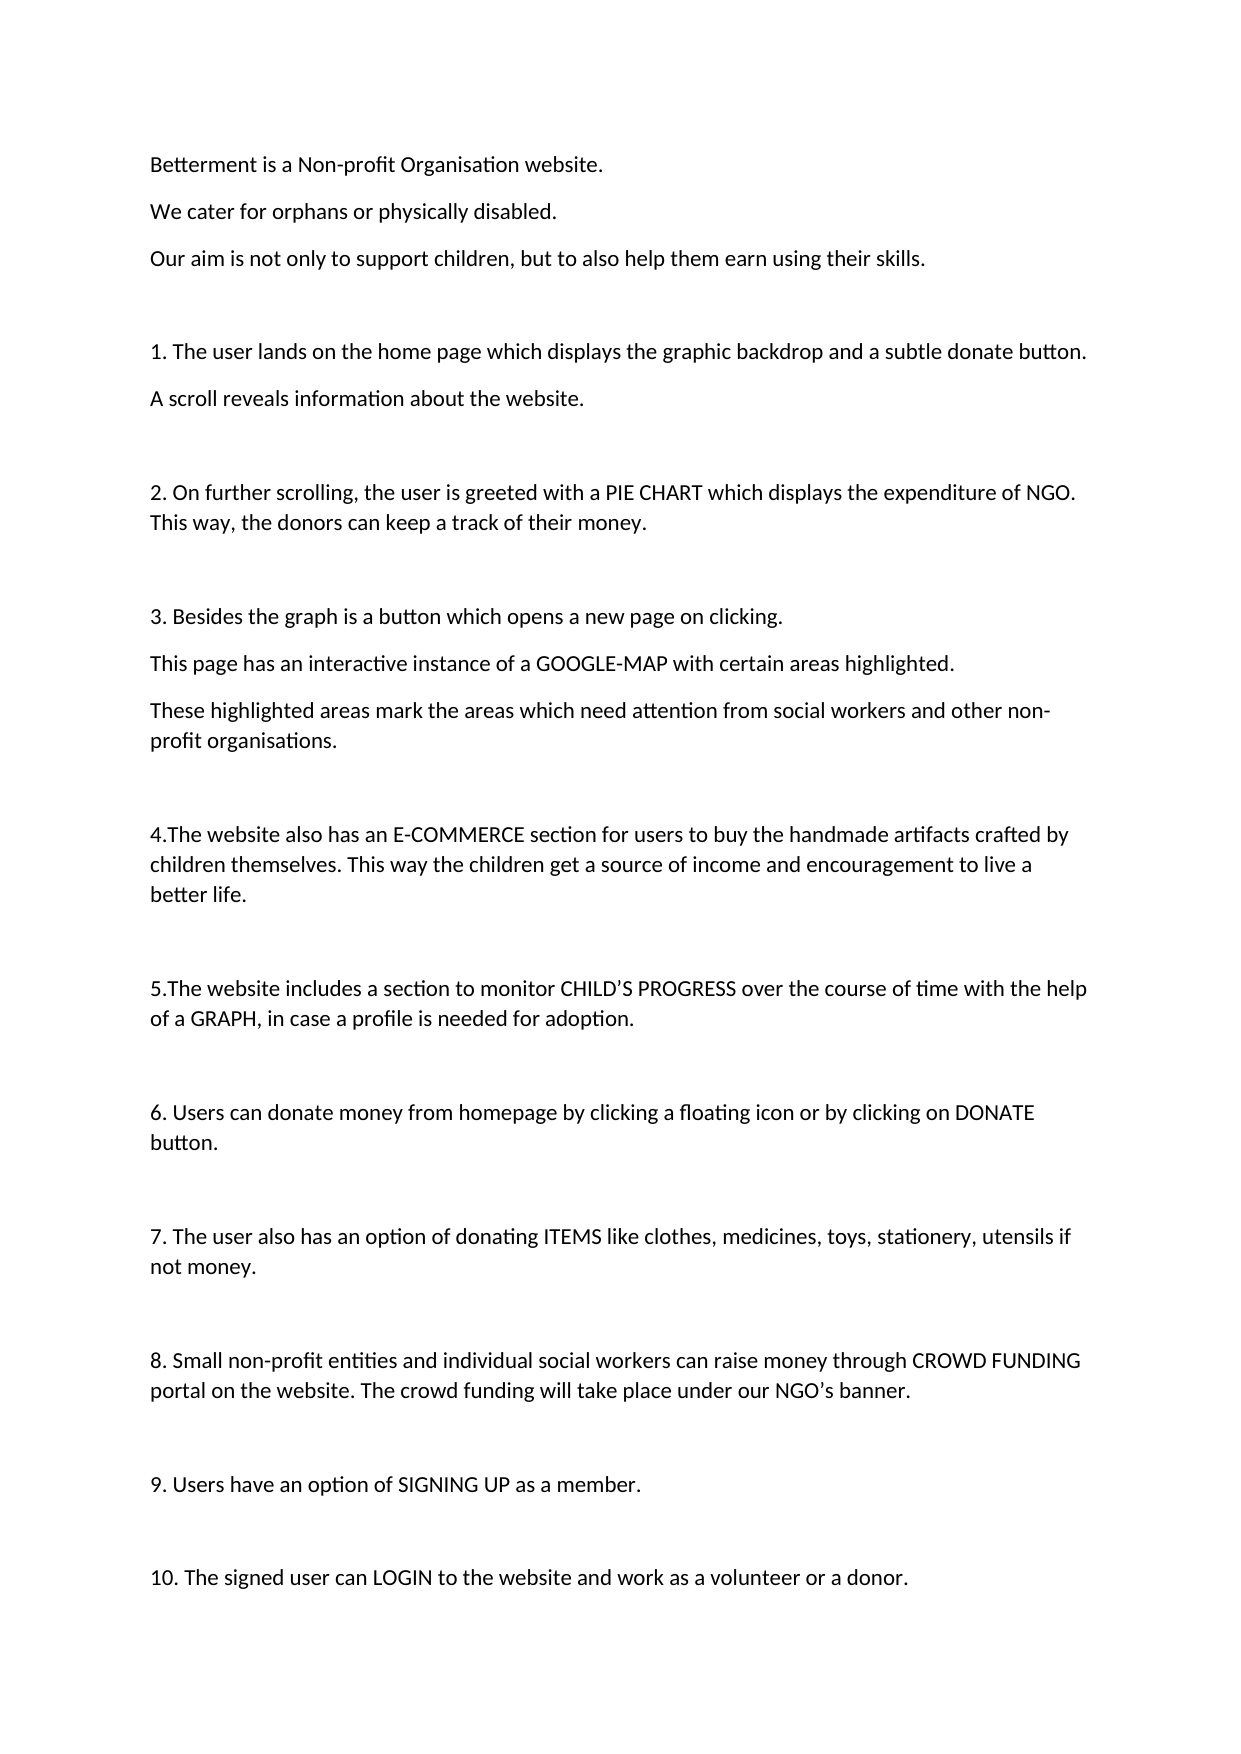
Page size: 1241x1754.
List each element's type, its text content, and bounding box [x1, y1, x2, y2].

text 6. Users can donate money from homepage by clicking a floating icon or by clicking on DONATE button. [150, 1098, 1090, 1156]
text These highlighted areas mark the areas which need attention from social workers and other non-profit organisations. [150, 696, 1090, 754]
text 7. The user also has an option of donating ITEMS like clothes, medicines, toys, stationery, utensils if not money. [150, 1222, 1090, 1280]
text 4.The website also has an E-COMMERCE section for users to buy the handmade artifacts crafted by children themselves. This way the children get a source of income and encouragement to live a better life. [150, 820, 1090, 908]
text 10. The signed user can LOGIN to the website and work as a volunteer or a donor. [150, 1563, 1090, 1592]
text 3. Besides the graph is a button which opens a new page on clicking. [150, 602, 1090, 630]
text 1. The user lands on the home page which displays the graphic backdrop and a subtle donate button. [150, 337, 1090, 366]
text This page has an interactive instance of a GOOGLE-MAP with certain areas highlighted. [150, 649, 1090, 677]
text 5.The website includes a section to monitor CHILD’S PROGRESS over the course of time with the help of a GRAPH, in case a profile is needed for adoption. [150, 974, 1090, 1032]
text 9. Users have an option of SIGNING UP as a member. [150, 1470, 1090, 1498]
text 2. On further scrolling, the user is greeted with a PIE CHART which displays the expenditure of NGO. This way, the donors can keep a track of their money. [150, 478, 1090, 536]
text Betterment is a Non-profit Organisation website. [150, 150, 1090, 178]
text Our aim is not only to support children, but to also help them earn using their skills. [150, 244, 1090, 272]
text 8. Small non-profit entities and individual social workers can raise money through CROWD FUNDING portal on the website. The crowd funding will take place under our NGO’s banner. [150, 1346, 1090, 1404]
text A scroll reveals information about the website. [150, 384, 1090, 412]
text We cater for orphans or physically disabled. [150, 197, 1090, 225]
